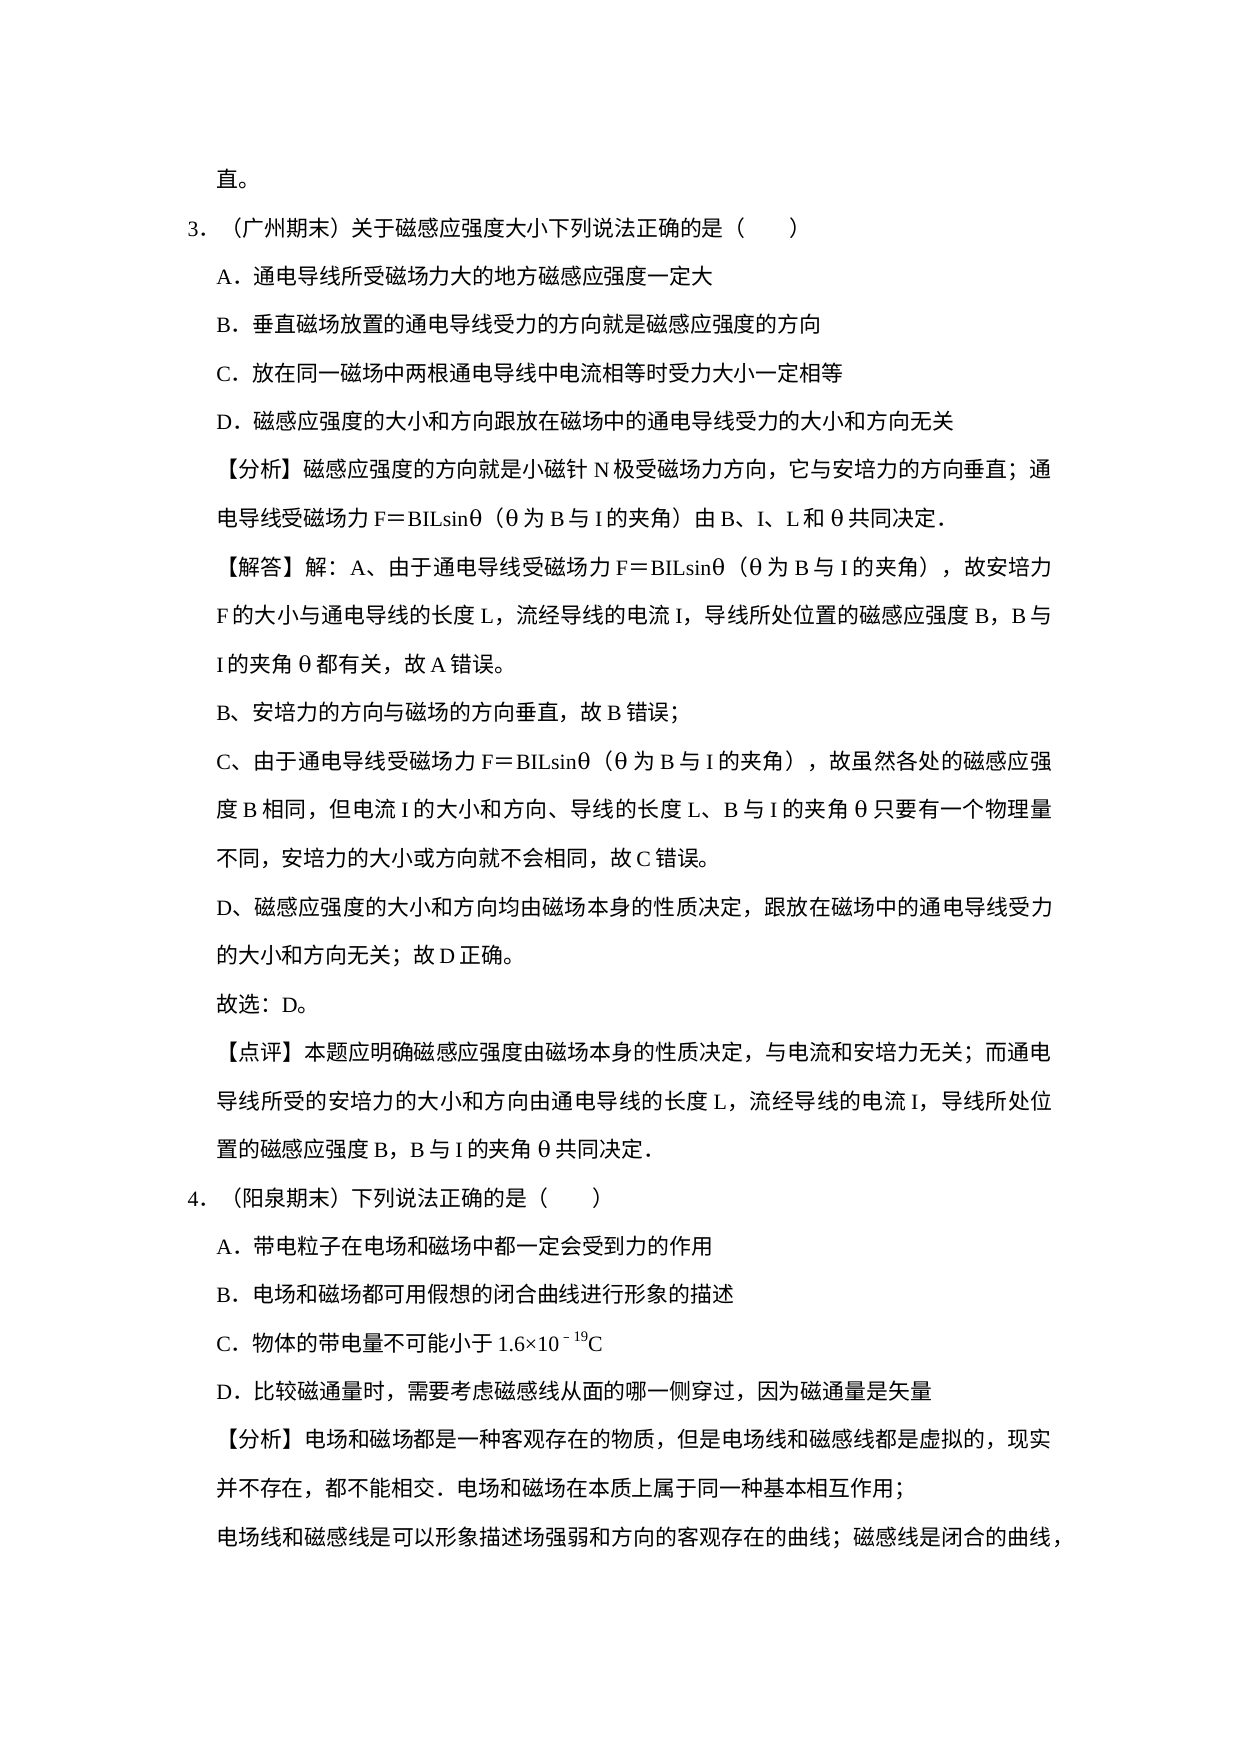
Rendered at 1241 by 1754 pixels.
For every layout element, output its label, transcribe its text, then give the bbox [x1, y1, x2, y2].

text A．带电粒子在电场和磁场中都一定会受到力的作用 [187, 1229, 1053, 1261]
text 故选：D。 [216, 986, 1053, 1019]
text D、磁感应强度的大小和方向均由磁场本身的性质决定，跟放在磁场中的通电导线受力的大小和方向无关；故D正确。 [216, 889, 1053, 970]
text A．通电导线所受磁场力大的地方磁感应强度一定大 [187, 259, 1053, 291]
text B．垂直磁场放置的通电导线受力的方向就是磁感应强度的方向 [187, 307, 1053, 339]
text B、安培力的方向与磁场的方向垂直，故B错误； [216, 695, 1053, 727]
text 【分析】电场和磁场都是一种客观存在的物质，但是电场线和磁感线都是虚拟的，现实并不存在，都不能相交．电场和磁场在本质上属于同一种基本相互作用； [216, 1422, 1053, 1503]
text C、由于通电导线受磁场力F＝BILsinθ（θ为B与I的夹角），故虽然各处的磁感应强度B相同，但电流I的大小和方向、导线的长度L、B与I的夹角θ只要有一个物理量不同，安培力的大小或方向就不会相同，故C错误。 [216, 743, 1053, 873]
text 3．（广州期末）关于磁感应强度大小下列说法正确的是（ ） [187, 210, 1053, 243]
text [216, 162, 1053, 194]
text C．物体的带电量不可能小于1.6×10﹣19C [187, 1325, 1053, 1358]
text 【点评】本题应明确磁感应强度由磁场本身的性质决定，与电流和安培力无关；而通电导线所受的安培力的大小和方向由通电导线的长度L，流经导线的电流I，导线所处位置的磁感应强度B，B与I的夹角θ共同决定． [216, 1034, 1053, 1164]
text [216, 1519, 1053, 1552]
text D．磁感应强度的大小和方向跟放在磁场中的通电导线受力的大小和方向无关 [187, 404, 1053, 436]
text C．放在同一磁场中两根通电导线中电流相等时受力大小一定相等 [187, 355, 1053, 388]
text 【解答】解：A、由于通电导线受磁场力F＝BILsinθ（θ为B与I的夹角），故安培力F的大小与通电导线的长度L，流经导线的电流I，导线所处位置的磁感应强度B，B与I的夹角θ都有关，故A错误。 [216, 549, 1053, 679]
text 4．（阳泉期末）下列说法正确的是（ ） [187, 1180, 1053, 1213]
text B．电场和磁场都可用假想的闭合曲线进行形象的描述 [187, 1277, 1053, 1309]
text 【分析】磁感应强度的方向就是小磁针N极受磁场力方向，它与安培力的方向垂直；通电导线受磁场力F＝BILsinθ（θ为B与I的夹角）由B、I、L和θ共同决定． [216, 452, 1053, 533]
text D．比较磁通量时，需要考虑磁感线从面的哪一侧穿过，因为磁通量是矢量 [187, 1374, 1053, 1406]
